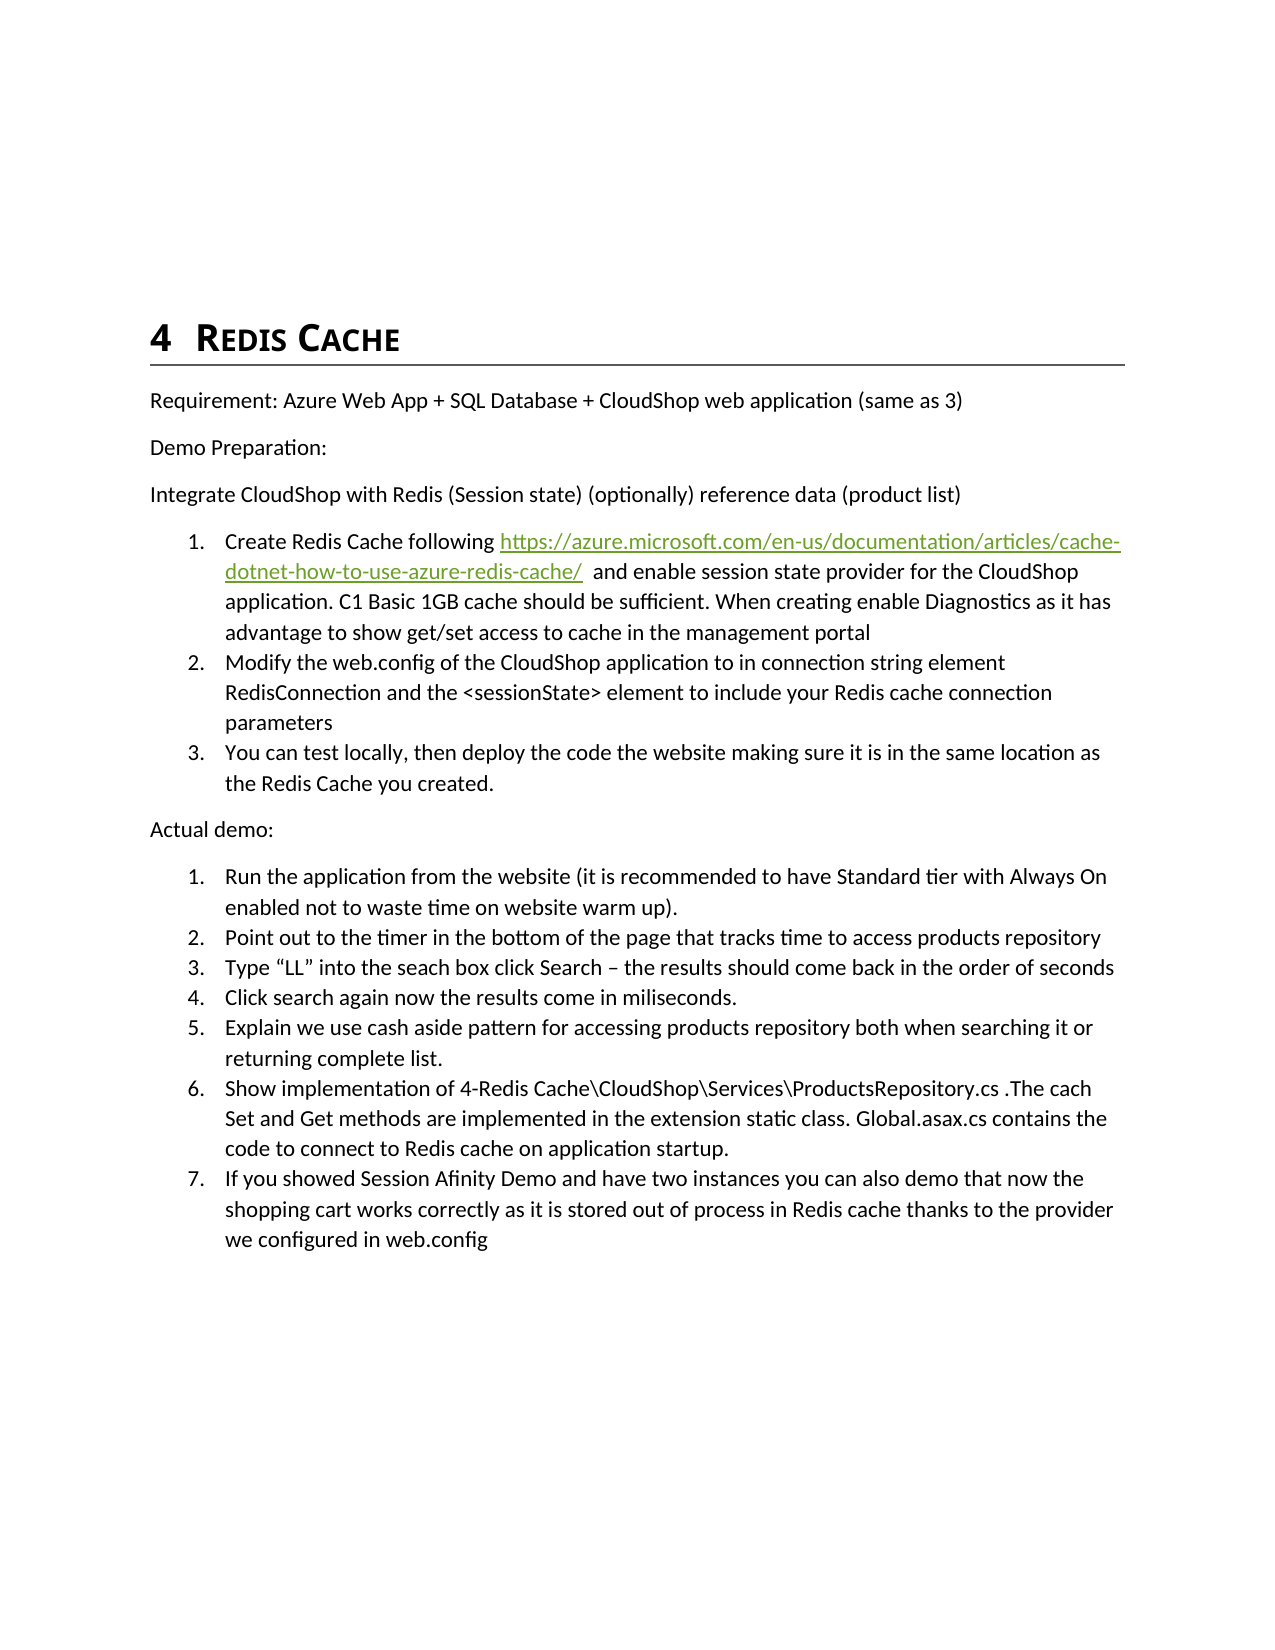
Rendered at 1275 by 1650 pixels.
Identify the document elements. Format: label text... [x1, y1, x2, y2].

list Show implementation of 4-Redis Cache\CloudShop\Services\ProductsRepository.cs .The cach Set and Get methods are implemented in the extension static class. Global.asax.cs contains the code to connect to Redis cache on application startup. [187, 1074, 1125, 1162]
list Run the application from the website (it is recommended to have Standard tier with Always On enabled not to waste time on website warm up). [187, 862, 1125, 921]
list Modify the web.config of the CloudShop application to in connection string element RedisConnection and the <sessionState> element to include your Redis cache connection parameters [187, 648, 1125, 736]
list Explain we use cash aside pattern for accessing products repository both when searching it or returning complete list. [187, 1013, 1125, 1072]
list You can test locally, then deploy the code the website making sure it is in the same location as the Redis Cache you created. [187, 738, 1125, 797]
list Click search again now the results come in miliseconds. [187, 983, 1125, 1011]
text Actual demo: [150, 816, 1125, 843]
list Type “LL” into the seach box click Search – the results should come back in the order of seconds [187, 953, 1125, 981]
text Requirement: Azure Web App + SQL Database + CloudShop web application (same as 3) [150, 386, 1125, 414]
subtitle Redis Cache [150, 311, 1125, 364]
list Point out to the timer in the bottom of the page that tracks time to access products repository [187, 923, 1125, 951]
text Integrate CloudShop with Redis (Session state) (optionally) reference data (product list) [150, 480, 1125, 508]
text Demo Preparation: [150, 433, 1125, 461]
list If you showed Session Afinity Demo and have two instances you can also demo that now the shopping cart works correctly as it is stored out of process in Redis cache thanks to the provider we configured in web.config [187, 1164, 1125, 1253]
list Create Redis Cache following https://azure.microsoft.com/en-us/documentation/articles/cache-dotnet-how-to-use-azure-redis-cache/ and enable session state provider for the CloudShop application. C1 Basic 1GB cache should be sufficient. When creating enable Diagnostics as it has advantage to show get/set access to cache in the management portal [187, 527, 1125, 646]
